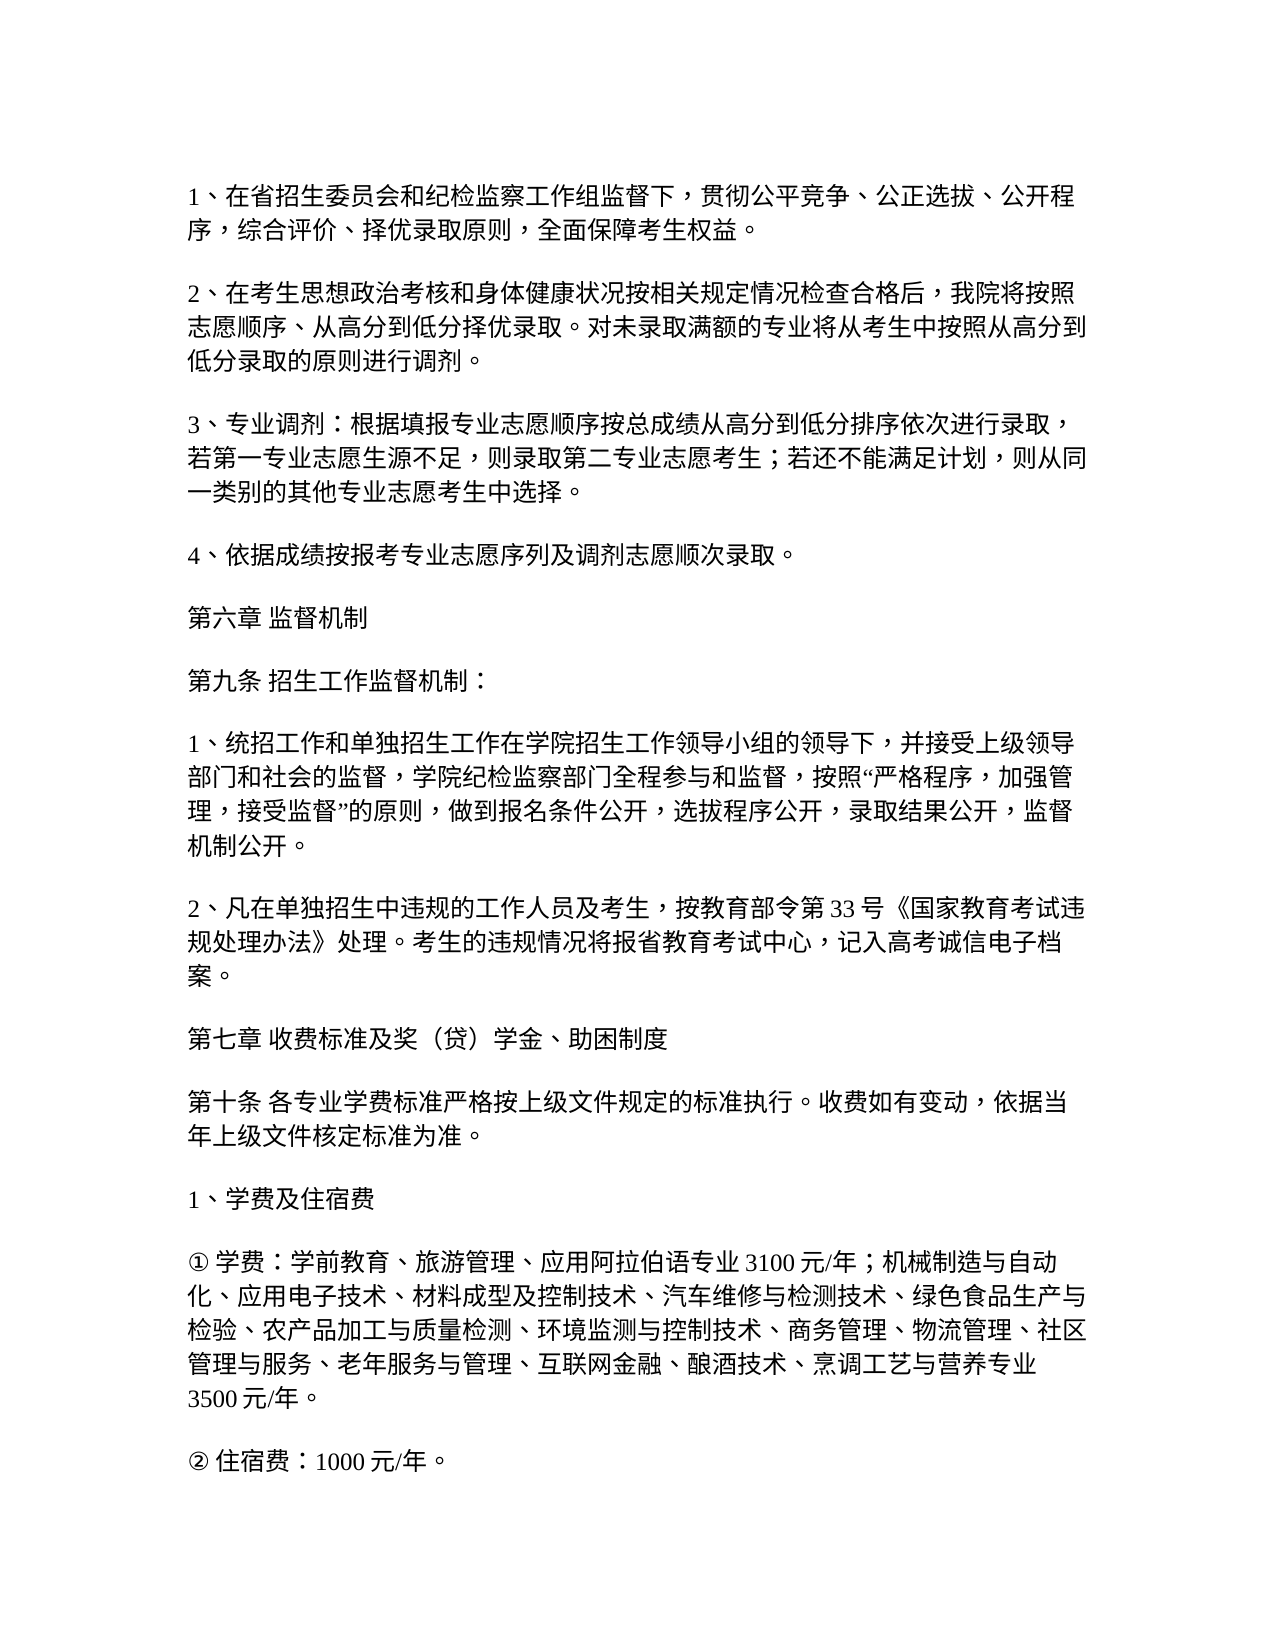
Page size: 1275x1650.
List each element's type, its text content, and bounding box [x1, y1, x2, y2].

text ①学费：学前教育、旅游管理、应用阿拉伯语专业3100元/年；机械制造与自动化、应用电子技术、材料成型及控制技术、汽车维修与检测技术、绿色食品生产与检验、农产品加工与质量检测、环境监测与控制技术、商务管理、物流管理、社区管理与服务、老年服务与管理、互联网金融、酿酒技术、烹调工艺与营养专业3500元/年。 [187, 1244, 1087, 1415]
text 第十条 各专业学费标准严格按上级文件规定的标准执行。收费如有变动，依据当年上级文件核定标准为准。 [187, 1085, 1087, 1153]
text 第九条 招生工作监督机制： [187, 663, 1087, 697]
text 3、专业调剂：根据填报专业志愿顺序按总成绩从高分到低分排序依次进行录取，若第一专业志愿生源不足，则录取第二专业志愿考生；若还不能满足计划，则从同一类别的其他专业志愿考生中选择。 [187, 407, 1087, 509]
text ②住宿费：1000元/年。 [187, 1443, 1087, 1477]
text 1、统招工作和单独招生工作在学院招生工作领导小组的领导下，并接受上级领导部门和社会的监督，学院纪检监察部门全程参与和监督，按照“严格程序，加强管理，接受监督”的原则，做到报名条件公开，选拔程序公开，录取结果公开，监督机制公开。 [187, 726, 1087, 862]
text 1、学费及住宿费 [187, 1182, 1087, 1216]
text 1、在省招生委员会和纪检监察工作组监督下，贯彻公平竞争、公正选拔、公开程序，综合评价、择优录取原则，全面保障考生权益。 [187, 179, 1087, 247]
text 第七章 收费标准及奖（贷）学金、助困制度 [187, 1022, 1087, 1056]
text 第六章 监督机制 [187, 600, 1087, 634]
text 2、在考生思想政治考核和身体健康状况按相关规定情况检查合格后，我院将按照志愿顺序、从高分到低分择优录取。对未录取满额的专业将从考生中按照从高分到低分录取的原则进行调剂。 [187, 276, 1087, 378]
text 2、凡在单独招生中违规的工作人员及考生，按教育部令第33号《国家教育考试违规处理办法》处理。考生的违规情况将报省教育考试中心，记入高考诚信电子档案。 [187, 891, 1087, 993]
text 4、依据成绩按报考专业志愿序列及调剂志愿顺次录取。 [187, 537, 1087, 572]
